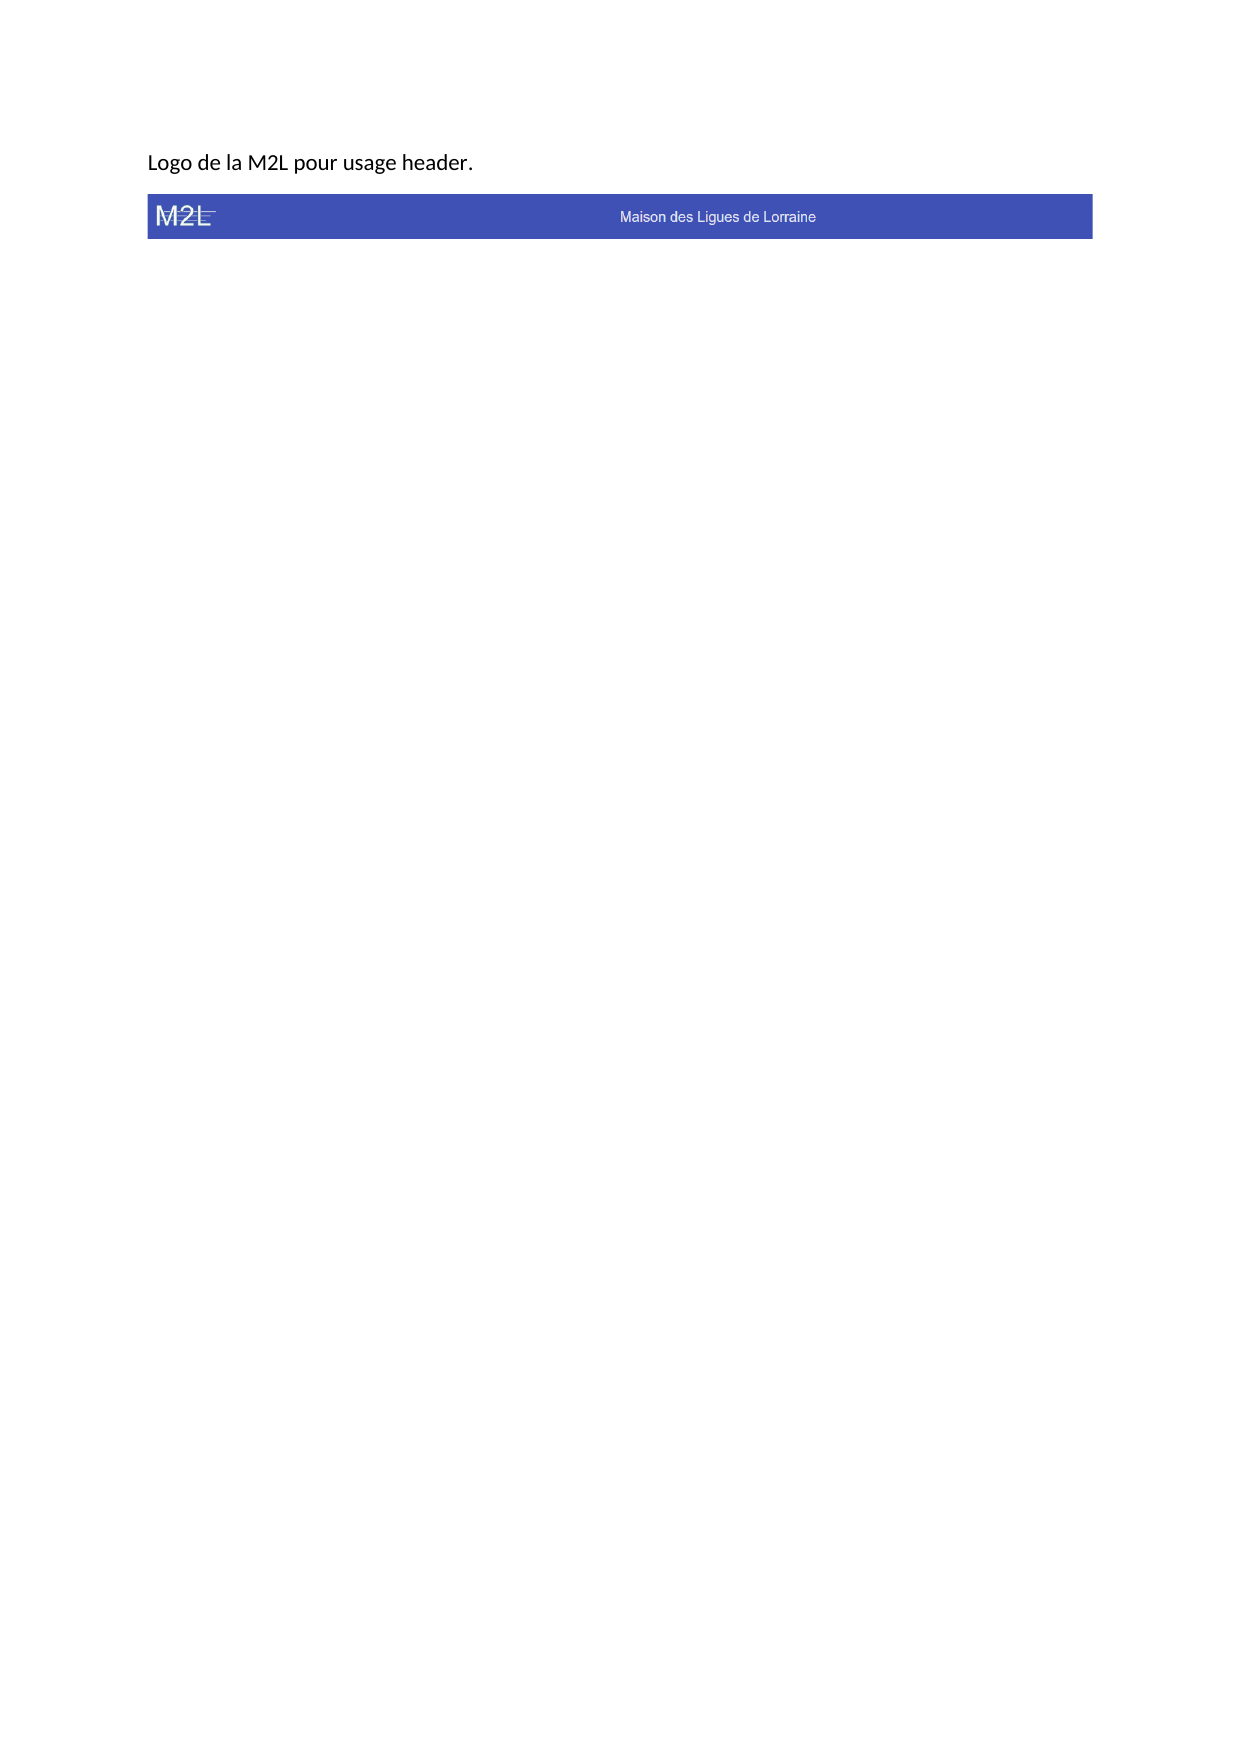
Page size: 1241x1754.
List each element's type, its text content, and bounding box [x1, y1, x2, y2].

text Logo de la M2L pour usage header. [148, 148, 1093, 176]
picture [147, 194, 1093, 239]
